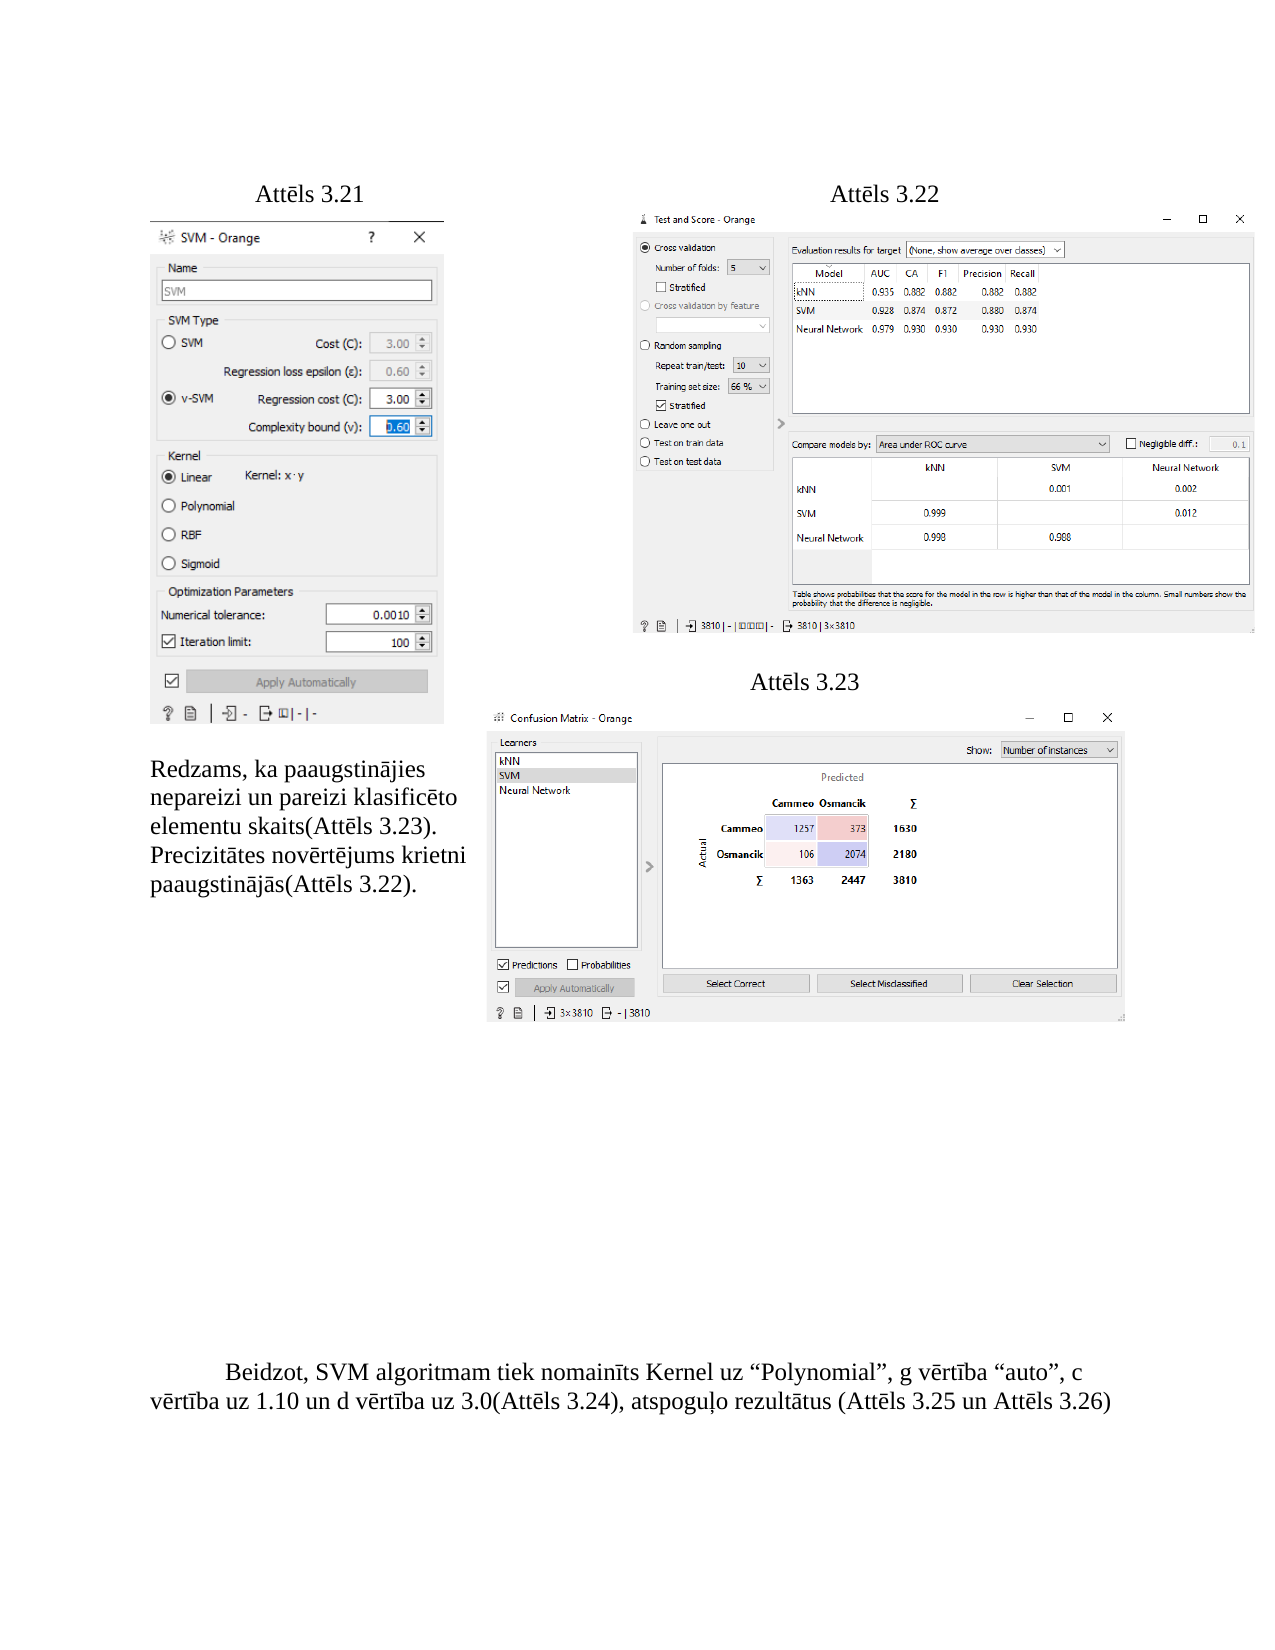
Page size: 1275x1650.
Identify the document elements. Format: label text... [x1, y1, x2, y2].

text Attēls 3.23 [444, 667, 1125, 696]
picture [150, 221, 444, 724]
picture [486, 707, 1125, 1022]
text Redzams, ka paaugstinājies nepareizi un pareizi klasificēto elementu skaits(Attēls 3.23). Precizitātes novērtējums krietni paaugstinājās(Attēls 3.22). [150, 754, 486, 897]
text Attēls 3.21 Attēls 3.22 [150, 179, 1125, 207]
picture [632, 209, 1255, 633]
text Beidzot, SVM algoritmam tiek nomainīts Kernel uz “Polynomial”, g vērtība “auto”, c vērtība uz 1.10 un d vērtība uz 3.0(Attēls 3.24), atspoguļo rezultātus (Attēls 3.25 un Attēls 3.26) [150, 1357, 1125, 1415]
